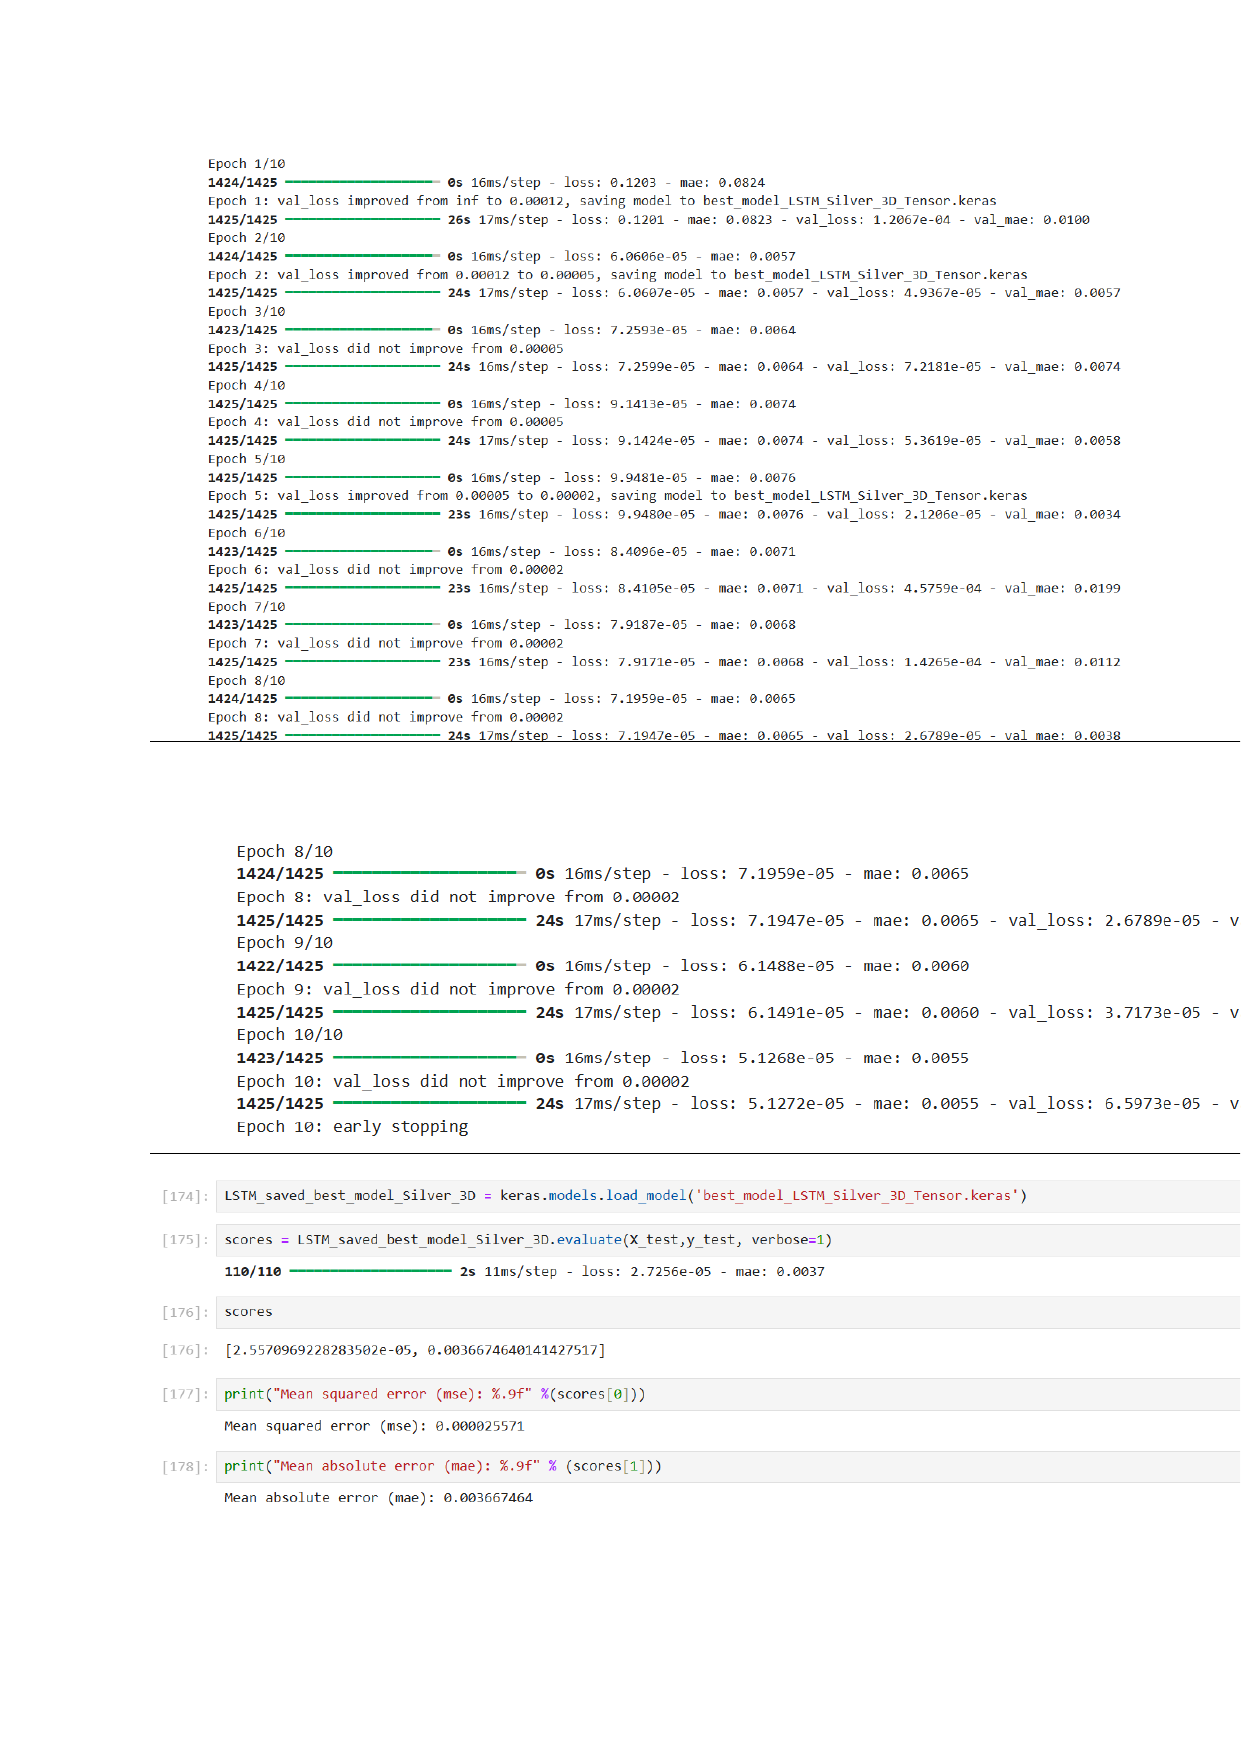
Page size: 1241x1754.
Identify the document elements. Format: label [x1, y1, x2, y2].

picture [150, 837, 1241, 1154]
picture [150, 150, 1241, 742]
picture [150, 1172, 1241, 1519]
